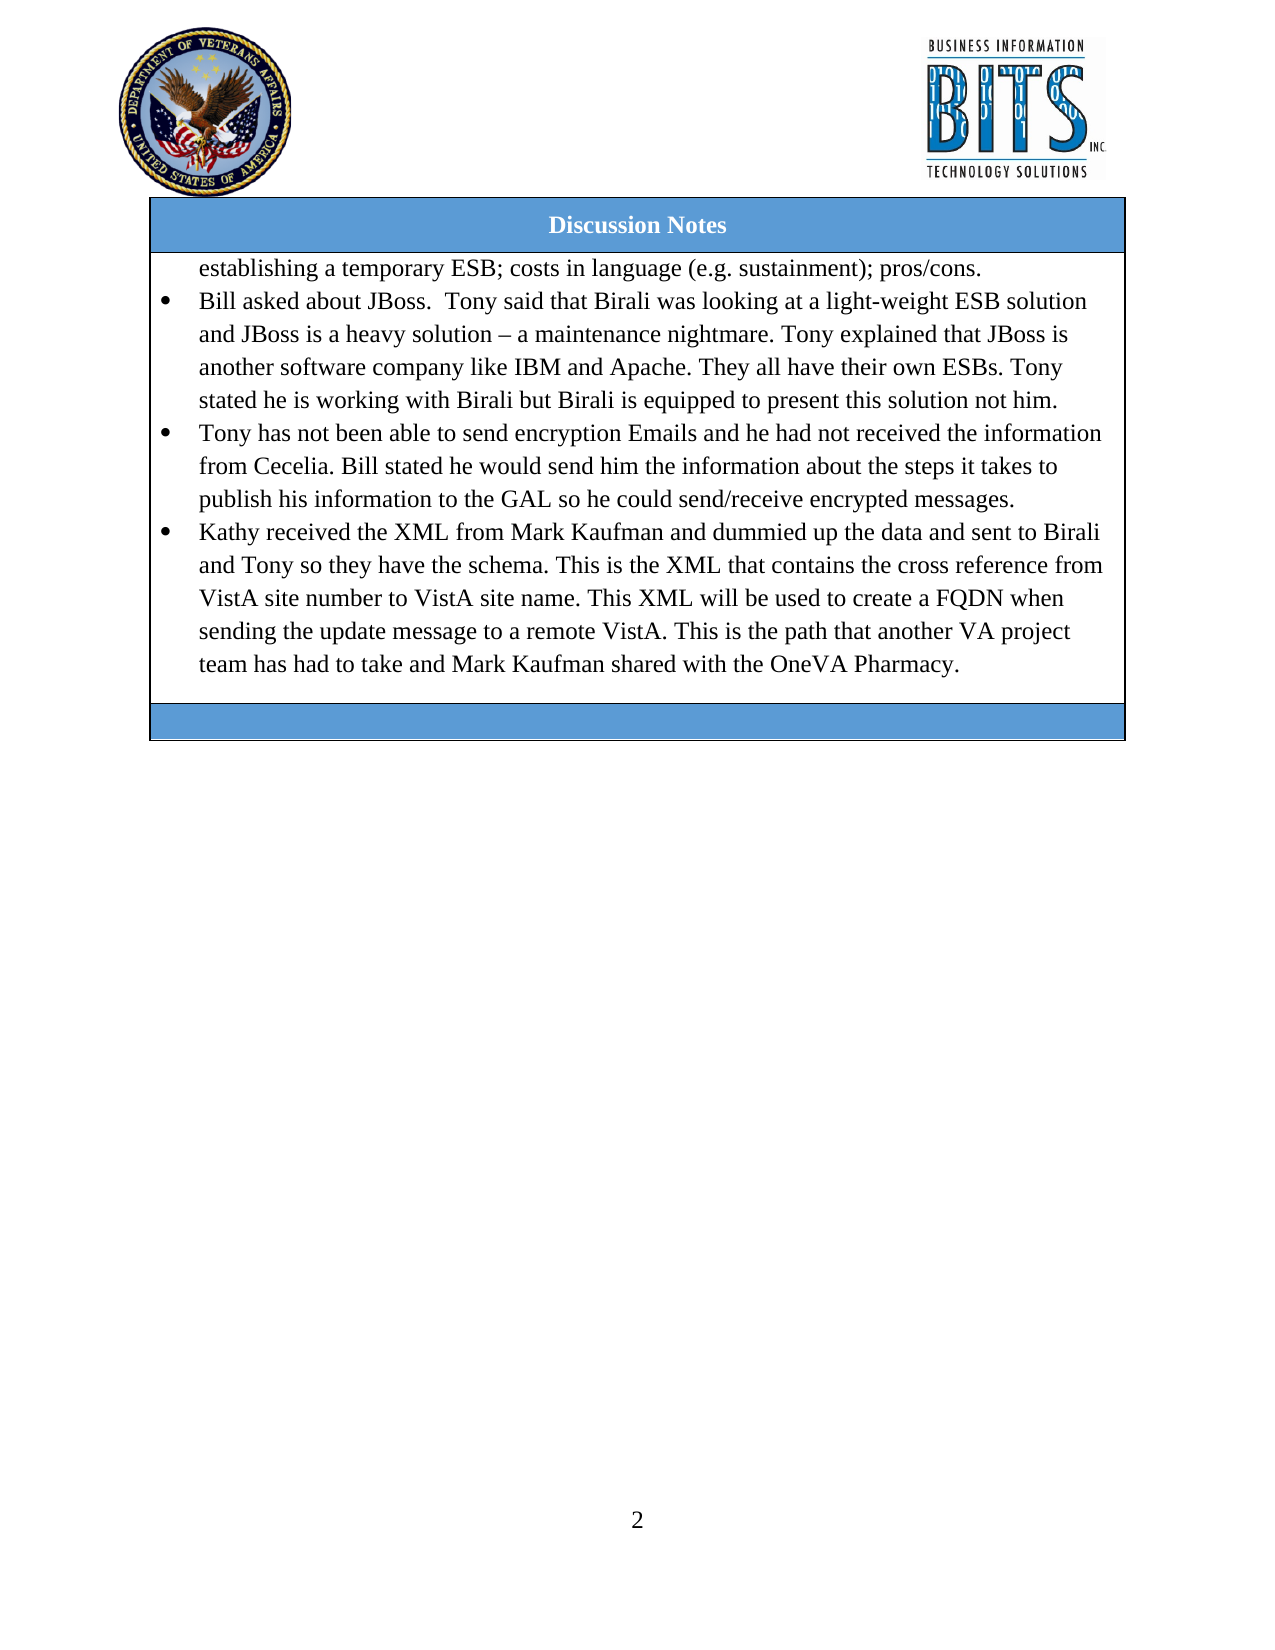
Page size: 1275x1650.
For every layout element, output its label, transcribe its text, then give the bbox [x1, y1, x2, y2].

picture [118, 27, 292, 197]
table_cell [151, 704, 1124, 739]
picture [921, 37, 1107, 180]
table_header Discussion Notes [151, 198, 1124, 252]
